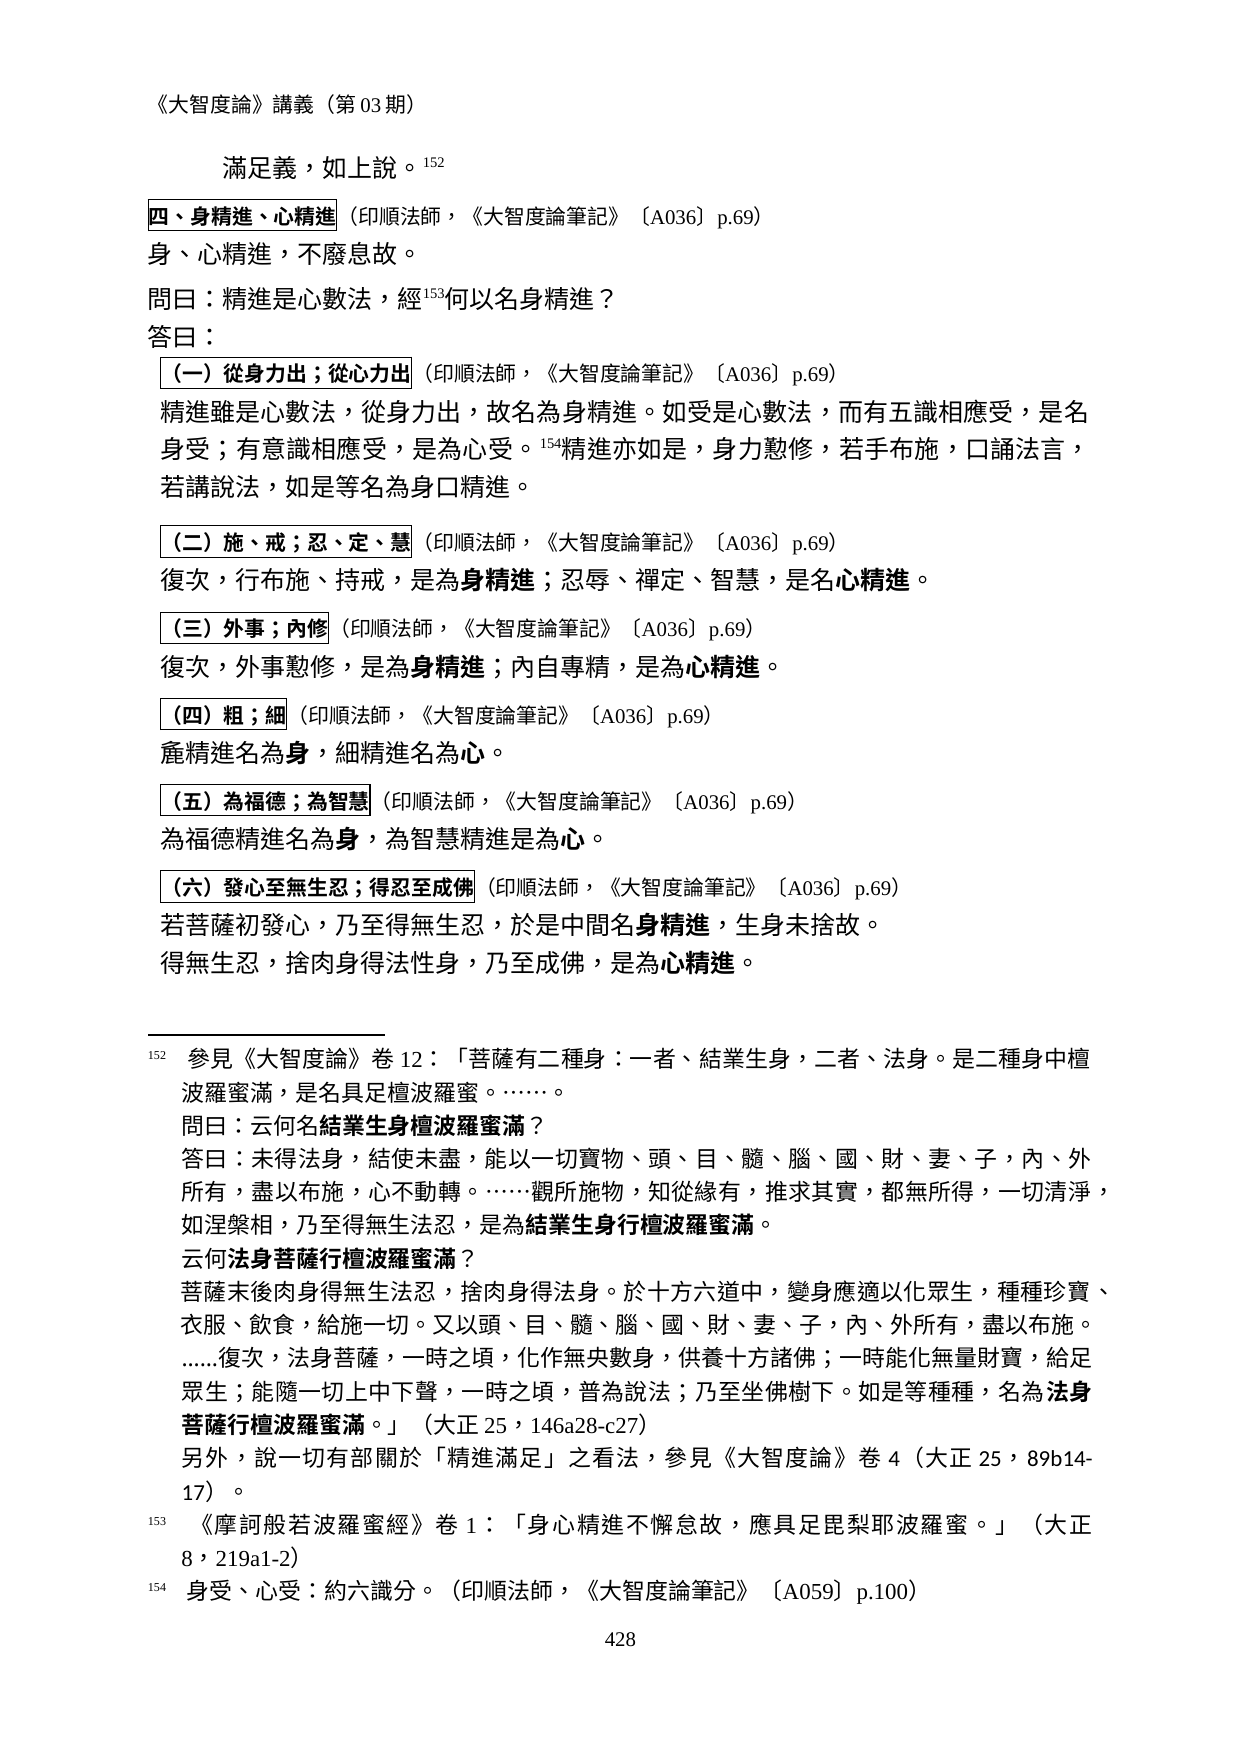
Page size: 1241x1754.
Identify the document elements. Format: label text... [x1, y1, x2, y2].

text （五）為福德；為智慧（印順法師，《大智度論筆記》〔A036〕p.69） [160, 781, 1092, 819]
text 四、身精進、心精進（印順法師，《大智度論筆記》〔A036〕p.69） [148, 196, 1092, 234]
text 復次，外事懃修，是為身精進；內自專精，是為心精進。 [160, 646, 1092, 684]
text 問曰：精進是心數法，經何以名身精進？ [148, 279, 1092, 316]
text （三）外事；內修（印順法師，《大智度論筆記》〔A036〕p.69） [160, 609, 1092, 646]
text 麁精進名為身，細精進名為心。 [160, 733, 1092, 770]
text 為福德精進名為身，為智慧精進是為心。 [160, 819, 1092, 856]
text 答曰： [148, 316, 1092, 354]
text 得無生忍，捨肉身得法性身，乃至成佛，是為心精進。 [160, 943, 1092, 980]
text （六）發心至無生忍；得忍至成佛（印順法師，《大智度論筆記》〔A036〕p.69） [160, 868, 1092, 905]
text （一）從身力出；從心力出（印順法師，《大智度論筆記》〔A036〕p.69） [160, 354, 1092, 391]
text 復次，行布施、持戒，是為身精進；忍辱、禪定、智慧，是名心精進。 [160, 560, 1092, 598]
text 精進雖是心數法，從身力出，故名為身精進。如受是心數法，而有五識相應受，是名身受；有意識相應受，是為心受。精進亦如是，身力懃修，若手布施，口誦法言，若講說法，如是等名為身口精進。 [160, 391, 1092, 504]
text （二）施、戒；忍、定、慧（印順法師，《大智度論筆記》〔A036〕p.69） [160, 523, 1092, 560]
text 身、心精進，不廢息故。 [148, 234, 1092, 271]
text （四）粗；細（印順法師，《大智度論筆記》〔A036〕p.69） [160, 695, 1092, 733]
text 若菩薩初發心，乃至得無生忍，於是中間名身精進，生身未捨故。 [160, 905, 1092, 943]
text 滿足義，如上說。 [185, 148, 1092, 185]
